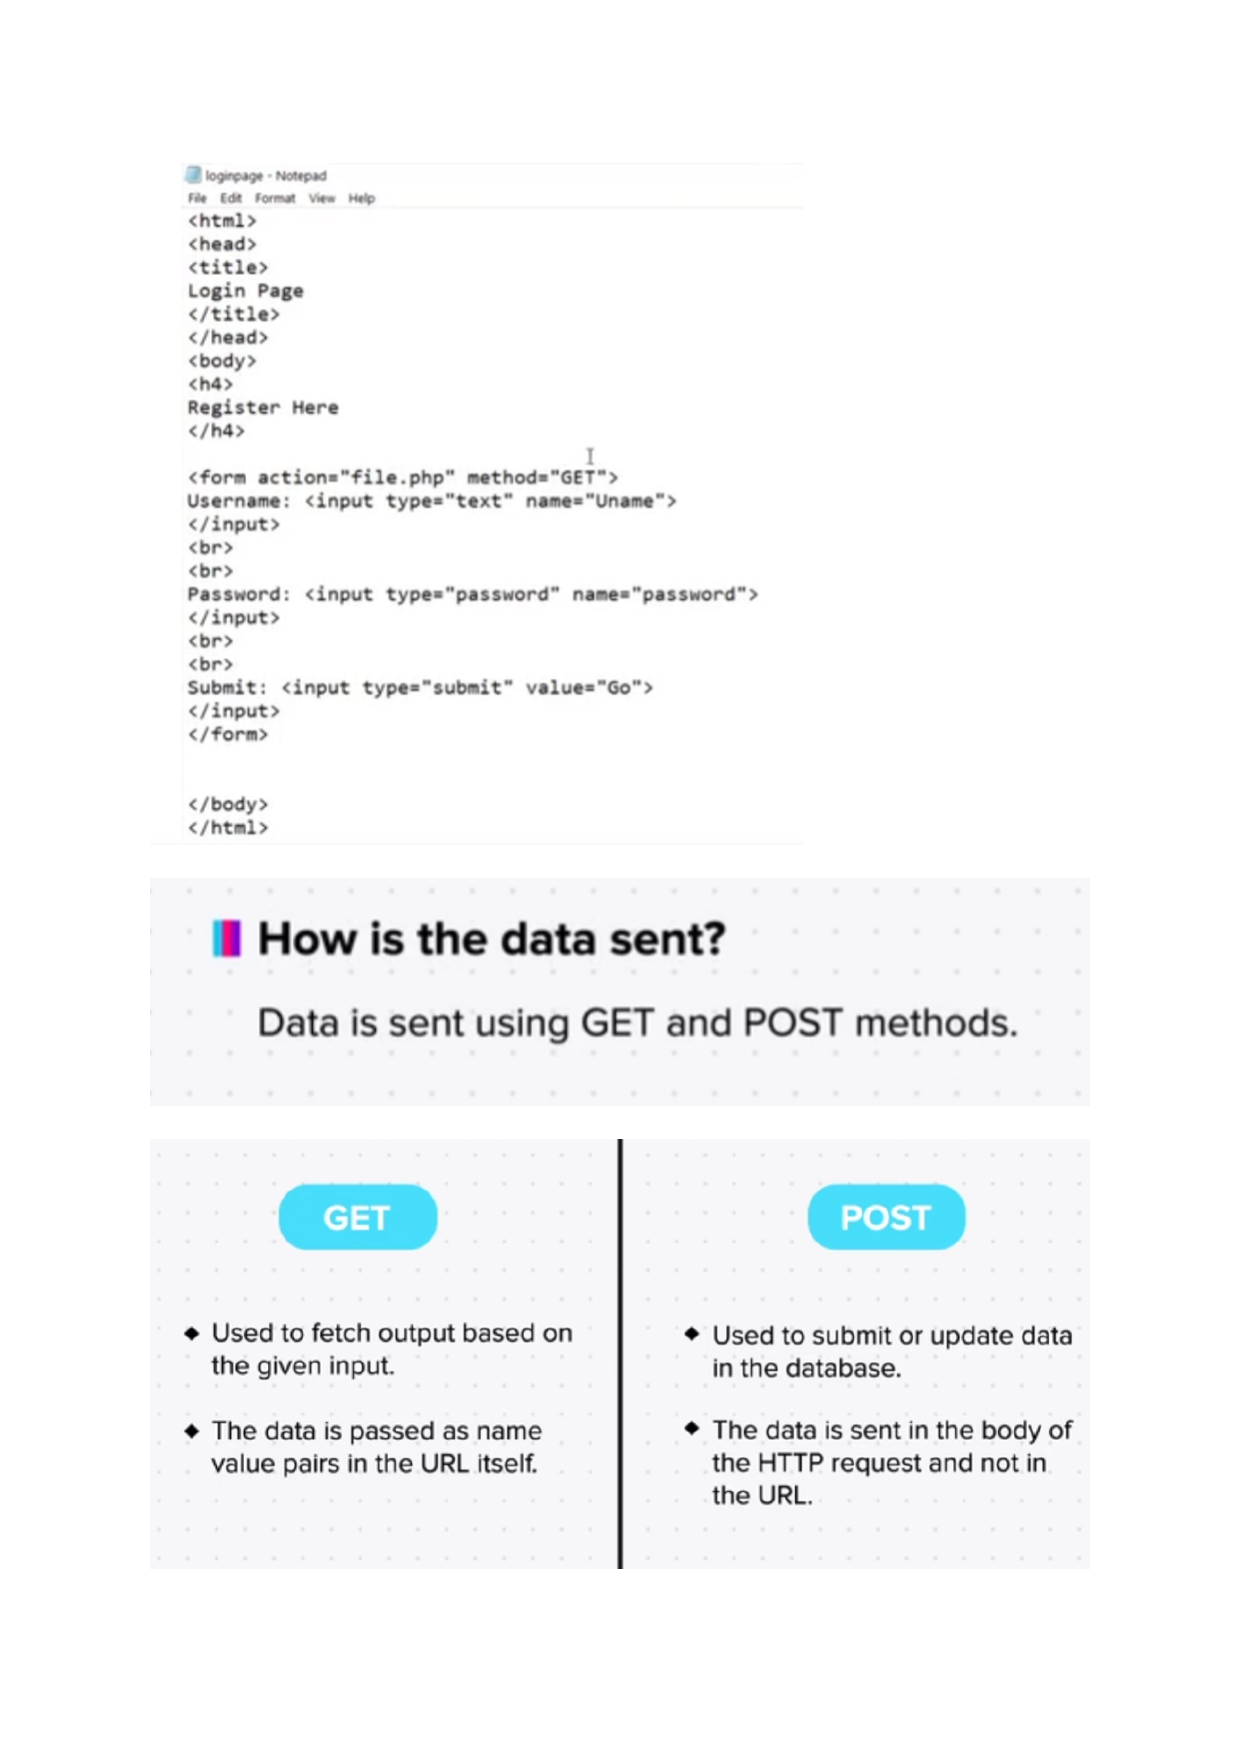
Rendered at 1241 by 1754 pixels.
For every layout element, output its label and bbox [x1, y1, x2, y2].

picture [150, 878, 1091, 1106]
picture [150, 150, 804, 845]
picture [150, 1139, 1091, 1569]
